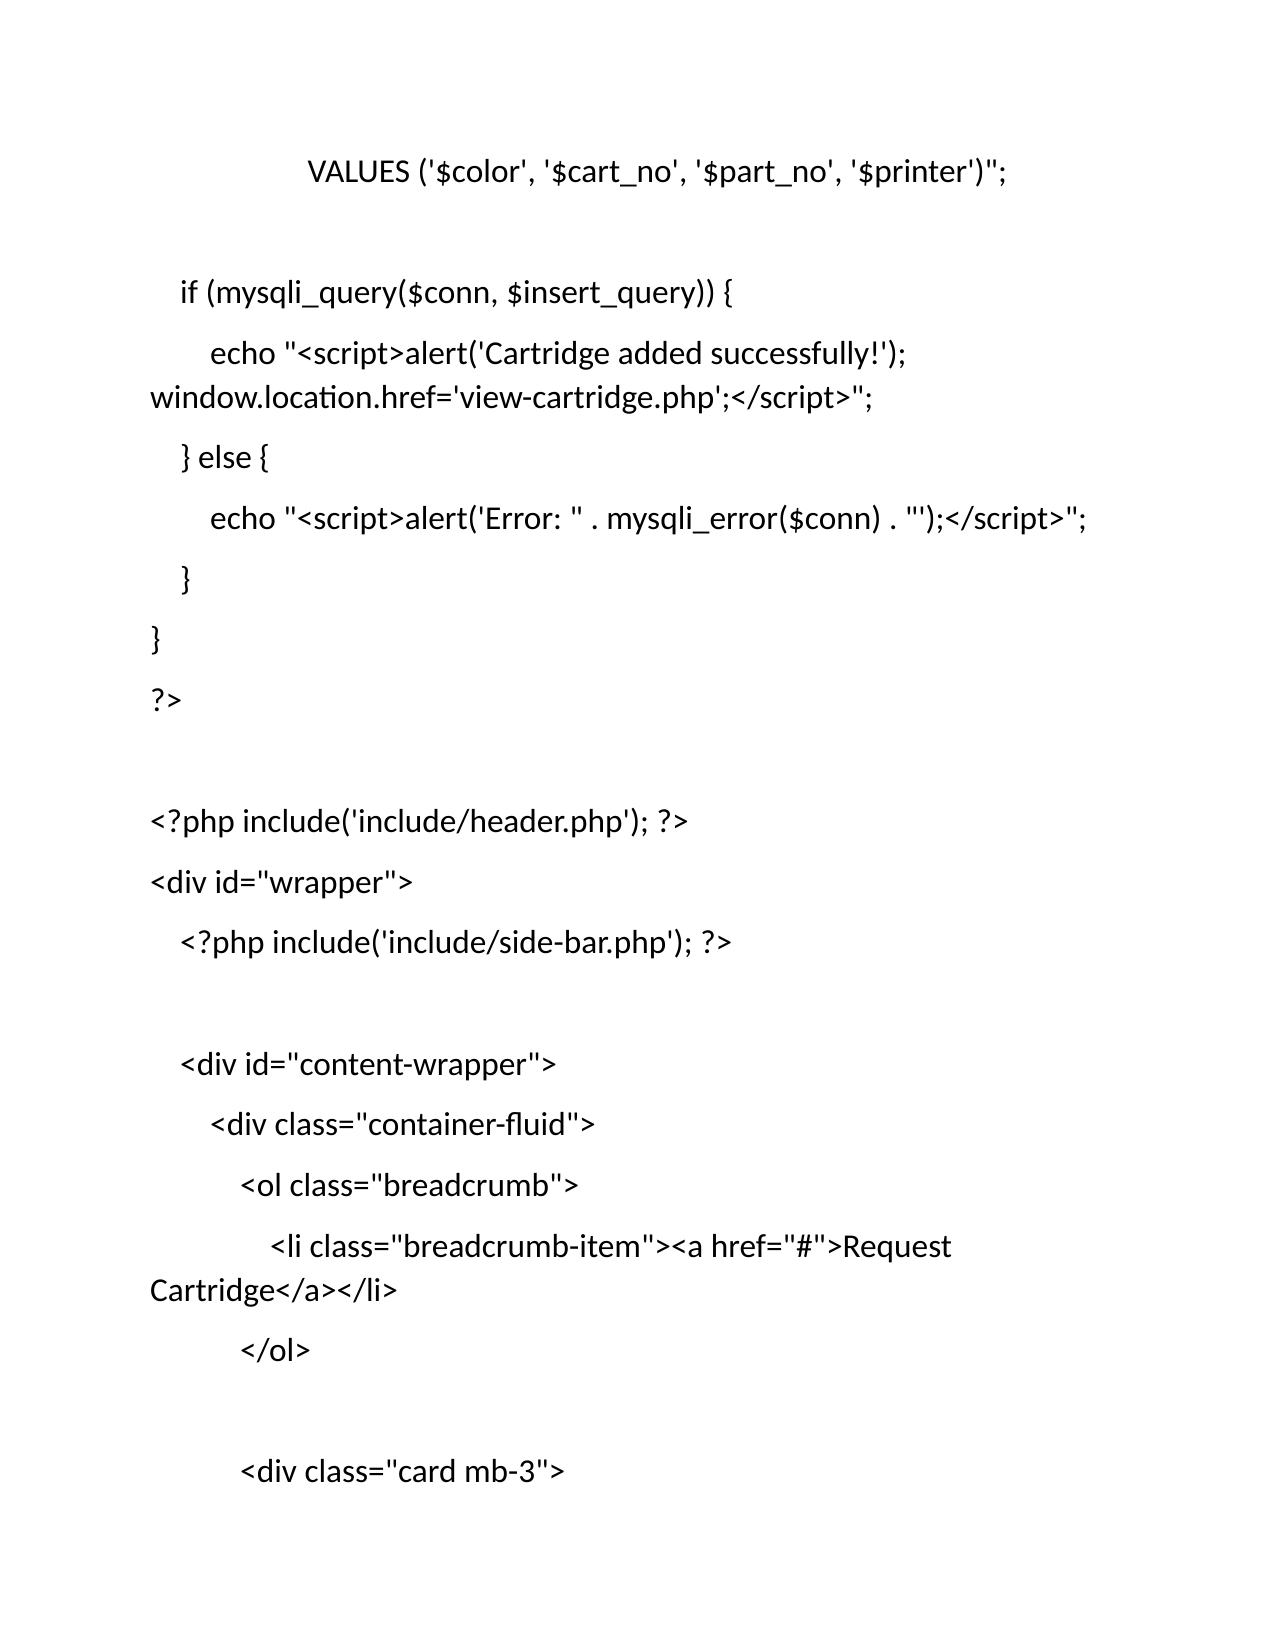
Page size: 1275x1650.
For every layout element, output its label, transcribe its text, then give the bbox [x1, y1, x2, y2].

text <div id="content-wrapper"> [150, 1043, 1125, 1083]
text <?php include('include/header.php'); ?> [150, 800, 1125, 841]
text echo "<script>alert('Cartridge added successfully!'); window.location.href='view-cartridge.php';</script>"; [150, 332, 1125, 417]
text } else { [150, 436, 1125, 477]
text } [150, 558, 1125, 598]
text <?php include('include/side-bar.php'); ?> [150, 921, 1125, 962]
text <div id="wrapper"> [150, 861, 1125, 902]
text if (mysqli_query($conn, $insert_query)) { [150, 271, 1125, 312]
text ?> [150, 679, 1125, 720]
text } [150, 618, 1125, 659]
text <li class="breadcrumb-item"><a href="#">Request Cartridge</a></li> [150, 1224, 1125, 1309]
text echo "<script>alert('Error: " . mysqli_error($conn) . "');</script>"; [150, 497, 1125, 538]
text <div class="card mb-3"> [150, 1450, 1125, 1491]
text <div class="container-fluid"> [150, 1103, 1125, 1144]
text VALUES ('$color', '$cart_no', '$part_no', '$printer')"; [150, 150, 1125, 191]
text </ol> [150, 1329, 1125, 1370]
text <ol class="breadcrumb"> [150, 1164, 1125, 1205]
